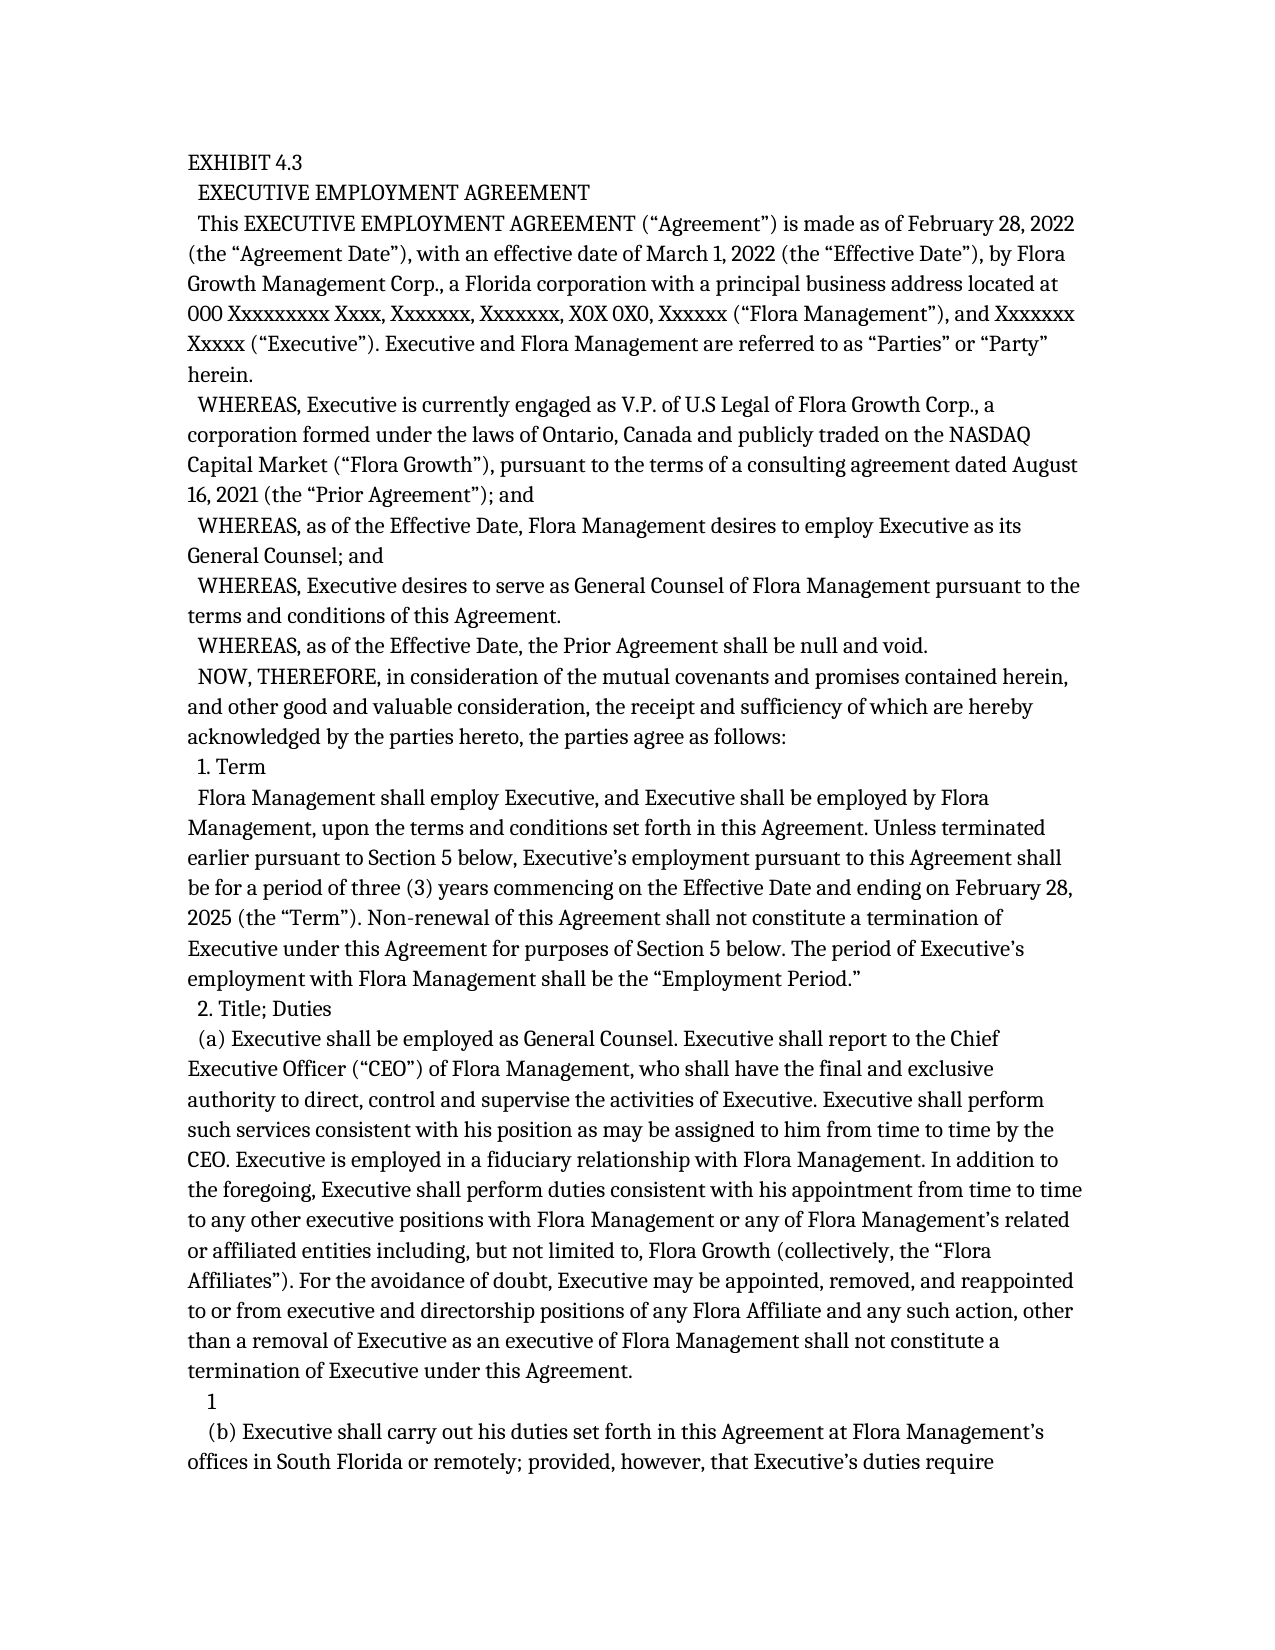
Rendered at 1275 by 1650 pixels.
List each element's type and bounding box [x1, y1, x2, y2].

text [187, 150, 1087, 1475]
